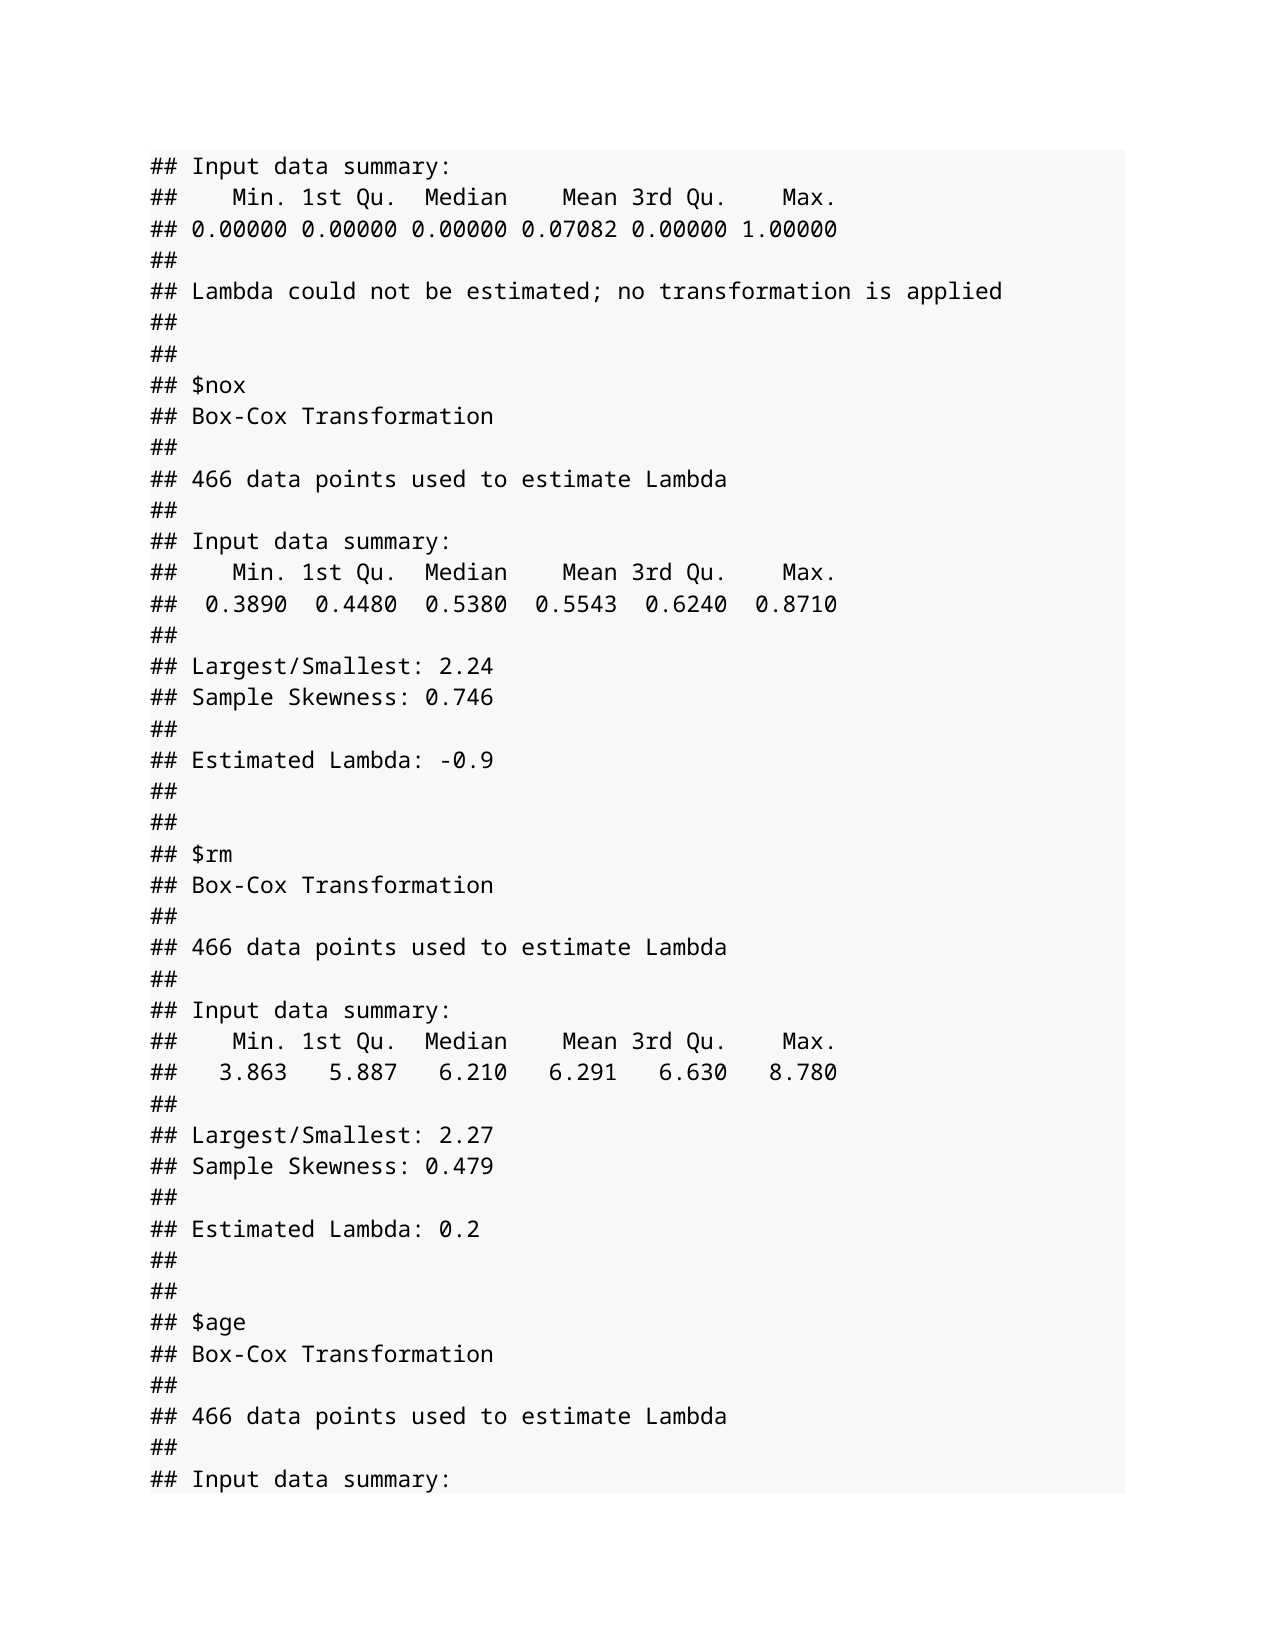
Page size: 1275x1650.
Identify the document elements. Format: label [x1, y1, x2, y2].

text [150, 150, 1125, 1494]
